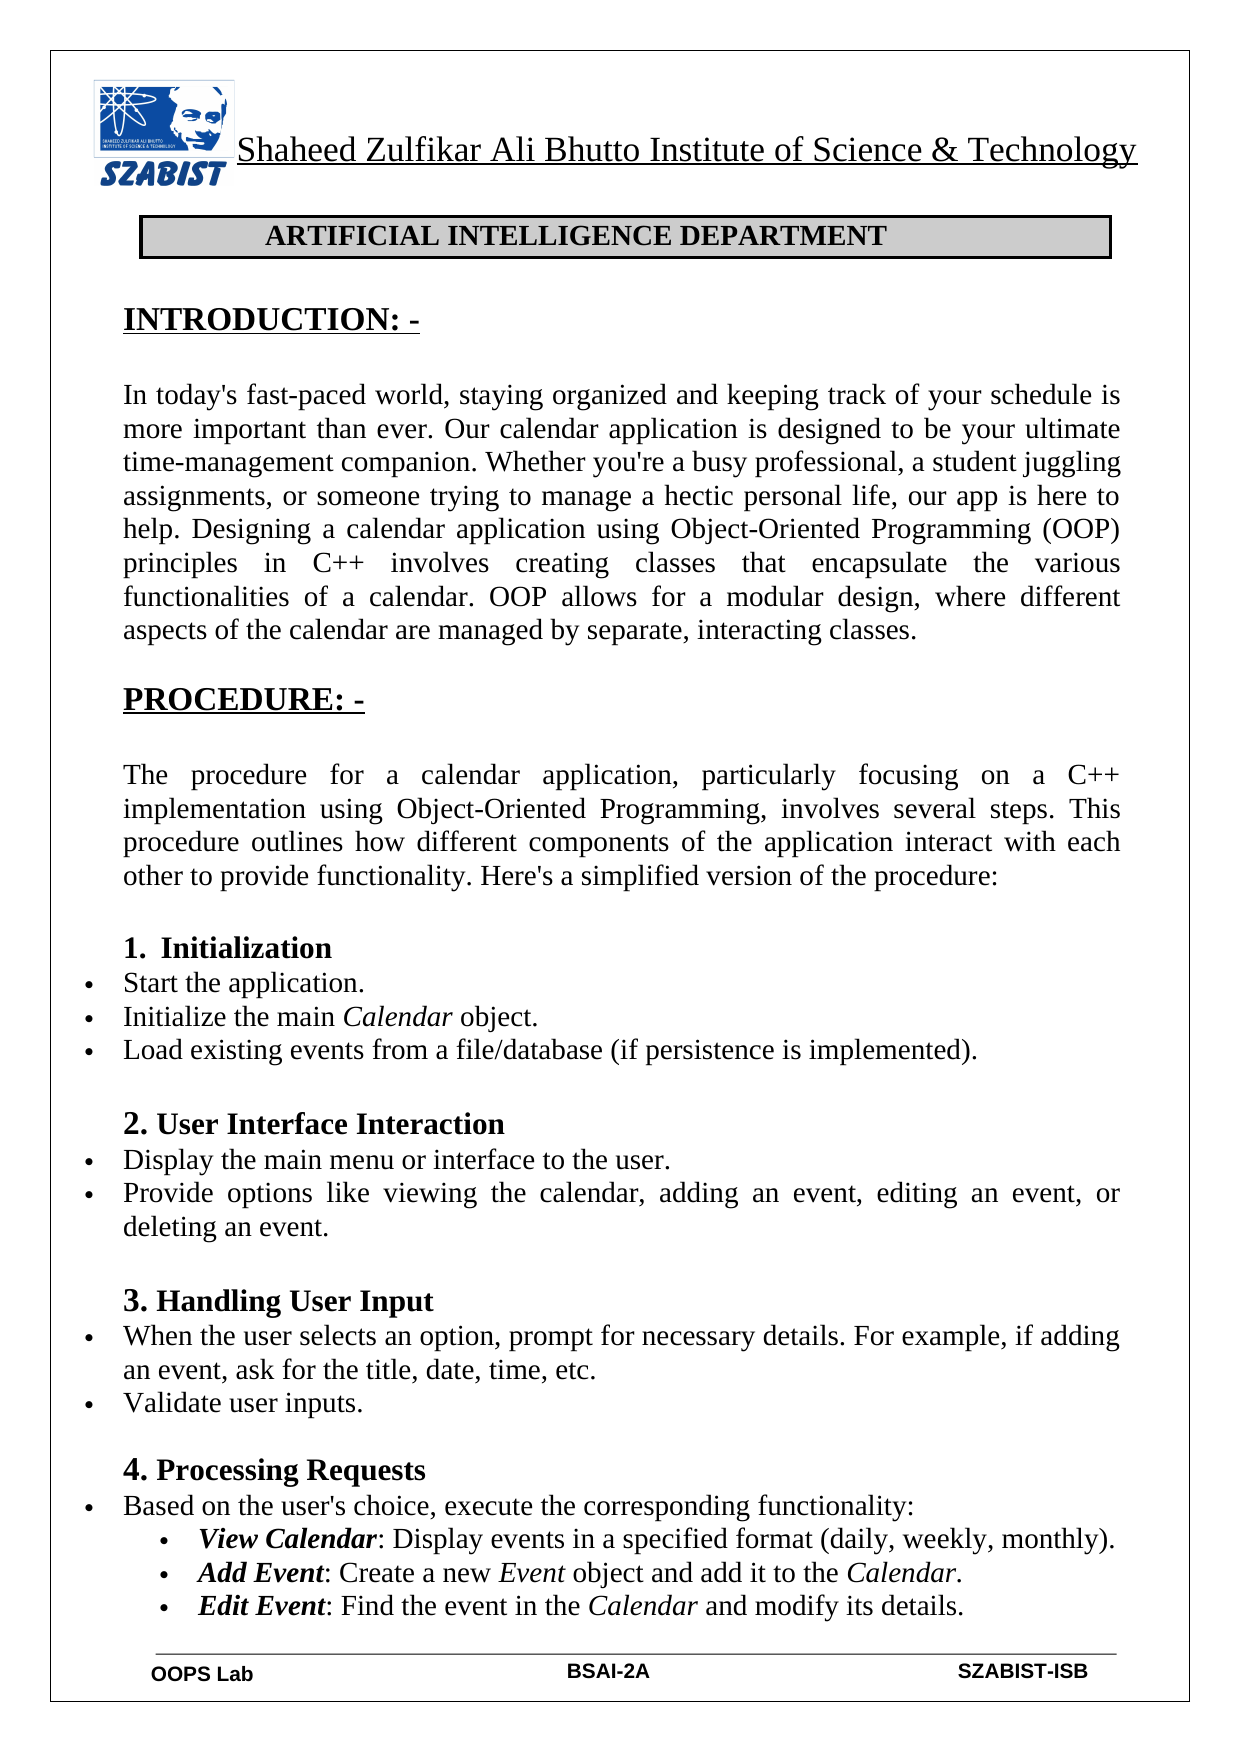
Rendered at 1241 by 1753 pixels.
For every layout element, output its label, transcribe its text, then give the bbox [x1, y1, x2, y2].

list Based on the user's choice, execute the corresponding functionality: [85, 1488, 1121, 1521]
list View Calendar: Display events in a specified format (daily, weekly, monthly). [160, 1521, 1121, 1555]
list Add Event: Create a new Event object and add it to the Calendar. [160, 1555, 1121, 1588]
text INTRODUCTION: - [123, 299, 1121, 338]
subtitle 2. User Interface Interaction [123, 1103, 1121, 1142]
list Load existing events from a file/database (if persistence is implemented). [85, 1032, 1121, 1066]
list Start the application. [85, 965, 1121, 999]
list When the user selects an option, prompt for necessary details. For example, if adding an event, ask for the title, date, time, etc. [85, 1318, 1121, 1386]
text In today's fast-paced world, staying organized and keeping track of your schedule is more important than ever. Our calendar application is designed to be your ultimate time-management companion. Whether you're a busy professional, a student juggling assignments, or someone trying to manage a hectic personal life, our app is here to help. Designing a calendar application using Object-Oriented Programming (OOP) principles in C++ involves creating classes that encapsulate the various functionalities of a calendar. OOP allows for a modular design, where different aspects of the calendar are managed by separate, interacting classes. [123, 377, 1121, 646]
subtitle Initialization [123, 929, 1121, 965]
list Initialize the main Calendar object. [85, 999, 1121, 1032]
picture [93, 79, 235, 186]
list Display the main menu or interface to the user. [85, 1142, 1121, 1175]
list Validate user inputs. [85, 1386, 1121, 1419]
list Provide options like viewing the calendar, adding an event, editing an event, or deleting an event. [85, 1175, 1121, 1242]
subtitle 4. Processing Requests [123, 1449, 1121, 1488]
subtitle 3. Handling User Input [123, 1280, 1121, 1318]
text PROCEDURE: - [123, 679, 1121, 718]
text The procedure for a calendar application, particularly focusing on a C++ implementation using Object-Oriented Programming, involves several steps. This procedure outlines how different components of the application interact with each other to provide functionality. Here's a simplified version of the procedure: [123, 757, 1121, 891]
list Edit Event: Find the event in the Calendar and modify its details. [160, 1588, 1121, 1622]
